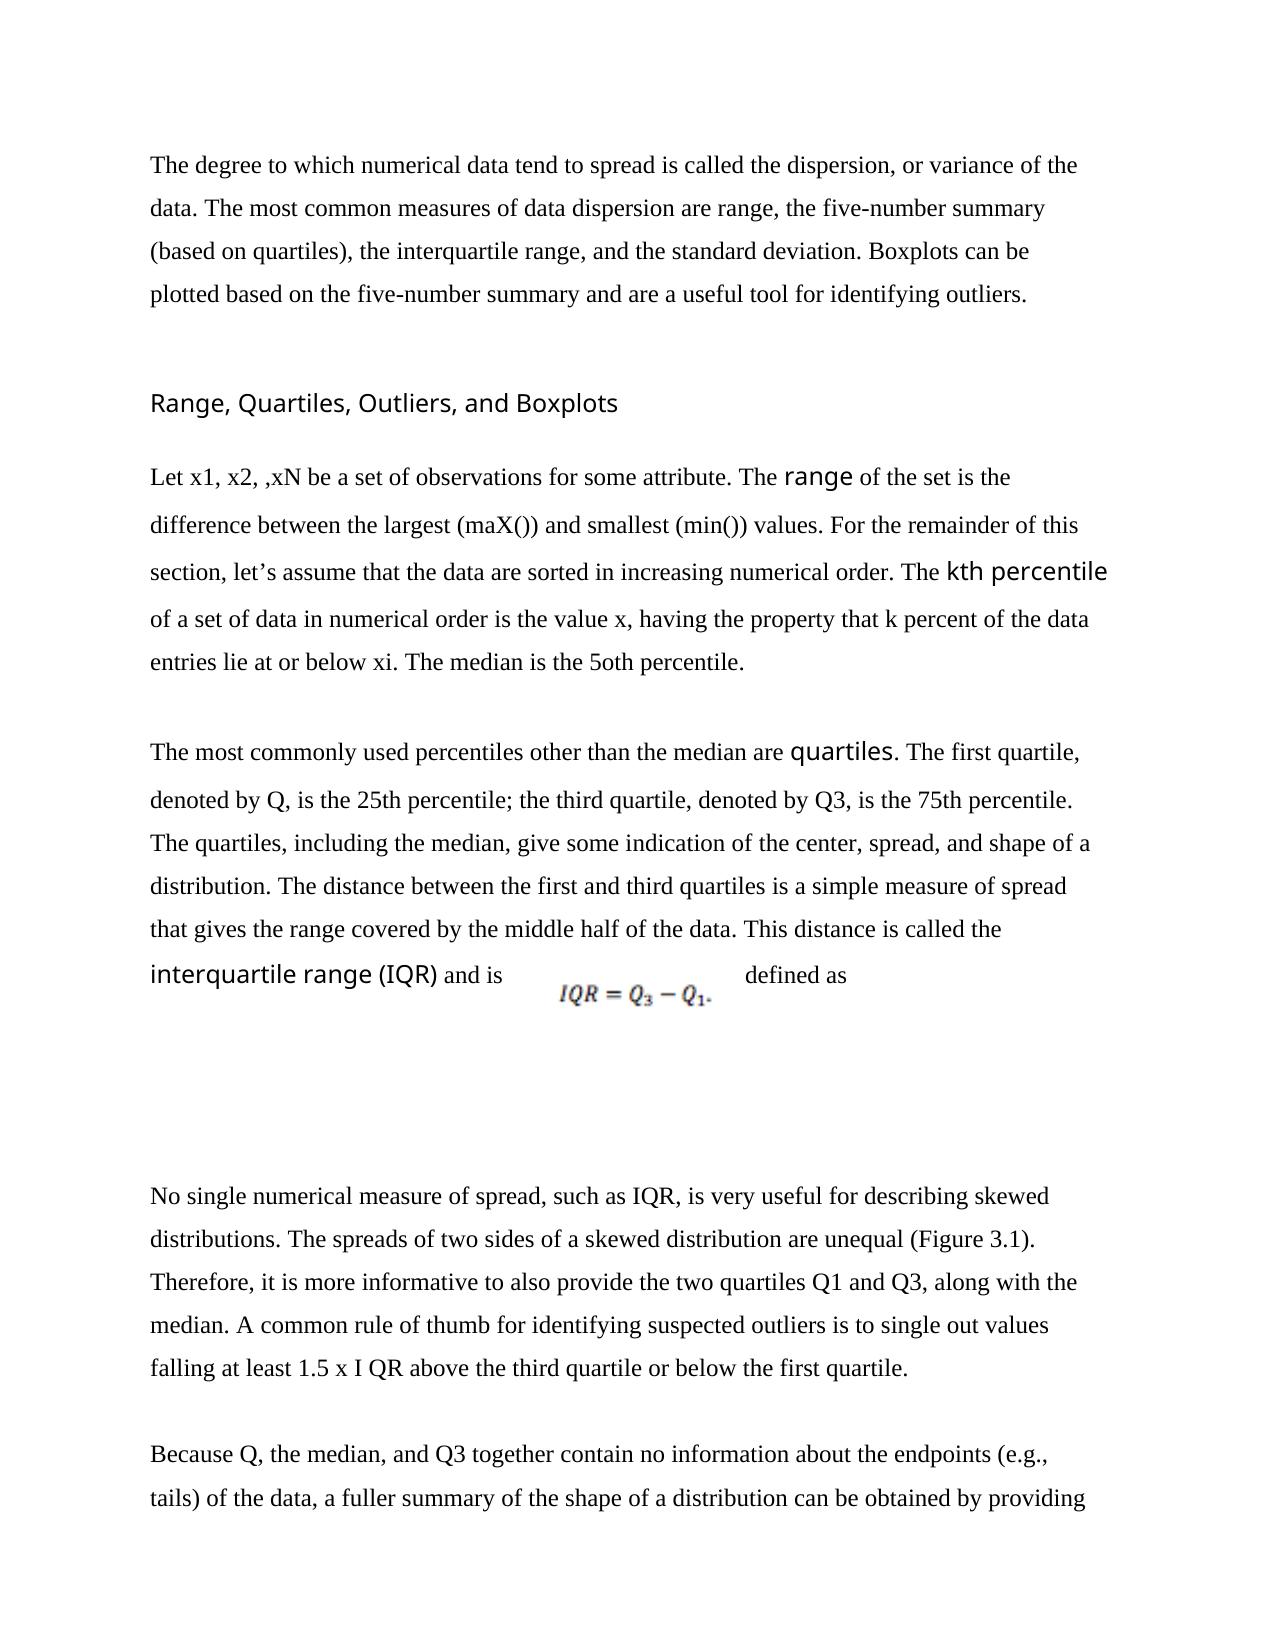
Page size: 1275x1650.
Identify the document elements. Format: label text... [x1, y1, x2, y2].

text Range, Quartiles, Outliers, and Boxplots [150, 385, 1125, 419]
text difference between the largest (maX()) and smallest (min()) values. For the remainder of this [150, 510, 1125, 539]
text The most commonly used percentiles other than the median are quartiles. The first quartile, [150, 734, 1125, 768]
text Let x1, x2, ,xN be a set of observations for some attribute. The range of the set is the [150, 459, 1125, 493]
text that gives the range covered by the middle half of the data. This distance is called the [150, 914, 1125, 943]
text Therefore, it is more informative to also provide the two quartiles Q1 and Q3, along with the [150, 1267, 1125, 1296]
text denoted by Q, is the 25th percentile; the third quartile, denoted by Q3, is the 75th percentile. [150, 785, 1125, 813]
picture [553, 979, 720, 1017]
text entries lie at or below xi. The median is the 5oth percentile. [150, 647, 1125, 676]
text data. The most common measures of data dispersion are range, the five-number summary [150, 193, 1125, 222]
text distribution. The distance between the first and third quartiles is a simple measure of spread [150, 871, 1125, 900]
text falling at least 1.5 x I QR above the third quartile or below the first quartile. [150, 1353, 1125, 1382]
text section, let’s assume that the data are sorted in increasing numerical order. The kth percentile [150, 553, 1125, 587]
text (based on quartiles), the interquartile range, and the standard deviation. Boxplots can be [150, 236, 1125, 265]
text median. A common rule of thumb for identifying suspected outliers is to single out values [150, 1310, 1125, 1339]
text Because Q, the median, and Q3 together contain no information about the endpoints (e.g., [150, 1439, 1125, 1468]
text plotted based on the five-number summary and are a useful tool for identifying outliers. [150, 279, 1125, 308]
text distributions. The spreads of two sides of a skewed distribution are unequal (Figure 3.1). [150, 1224, 1125, 1253]
text tails) of the data, a fuller summary of the shape of a distribution can be obtained by providing [150, 1483, 1125, 1511]
text The quartiles, including the median, give some indication of the center, spread, and shape of a [150, 828, 1125, 857]
text interquartile range (IQR) and is defined as [150, 957, 1125, 991]
text The degree to which numerical data tend to spread is called the dispersion, or variance of the [150, 150, 1125, 179]
text of a set of data in numerical order is the value x, having the property that k percent of the data [150, 604, 1125, 633]
text No single numerical measure of spread, such as IQR, is very useful for describing skewed [150, 1181, 1125, 1209]
